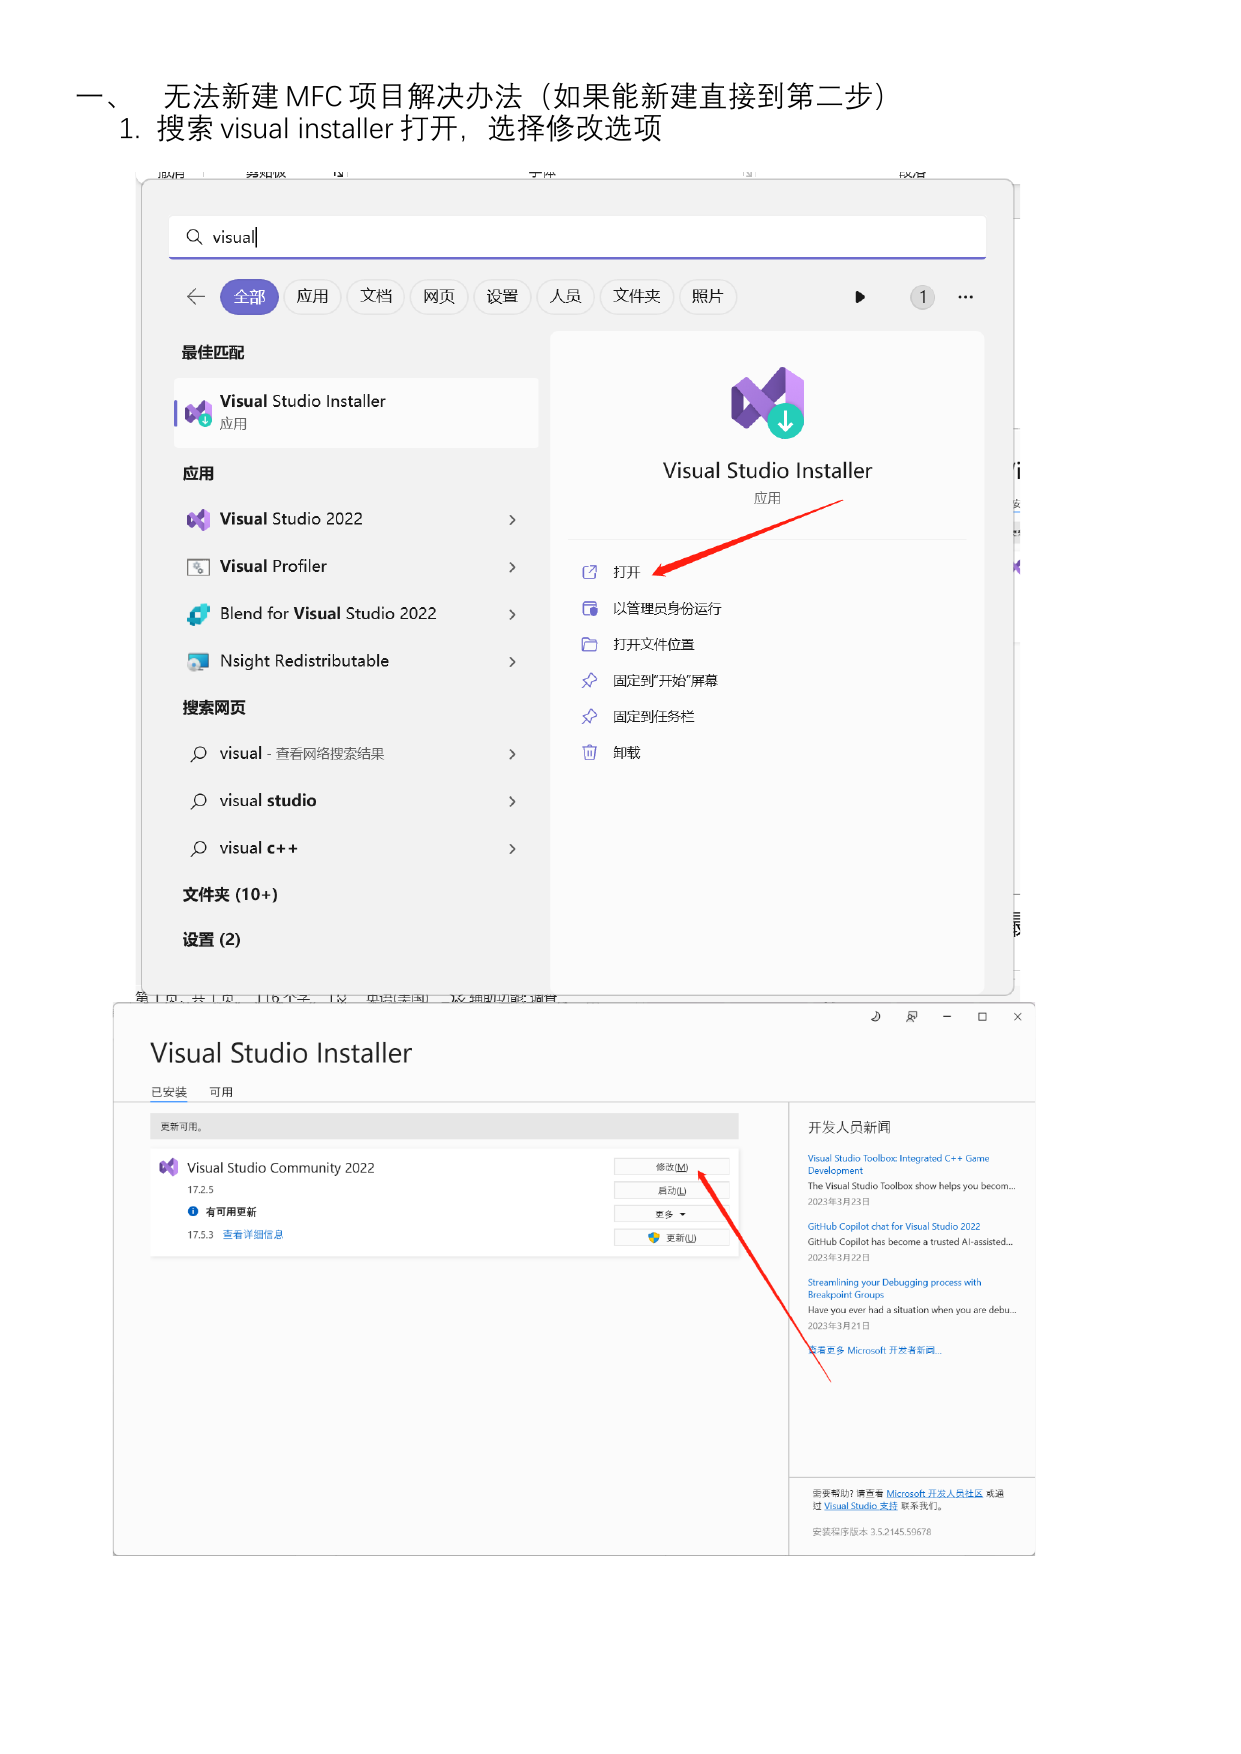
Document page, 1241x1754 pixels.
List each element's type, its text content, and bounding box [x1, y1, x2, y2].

list 搜索visual installer打开，选择修改选项 [119, 113, 1165, 146]
list 无法新建MFC项目解决办法（如果能新建直接到第二步） [75, 81, 1165, 113]
picture [112, 172, 1036, 1556]
